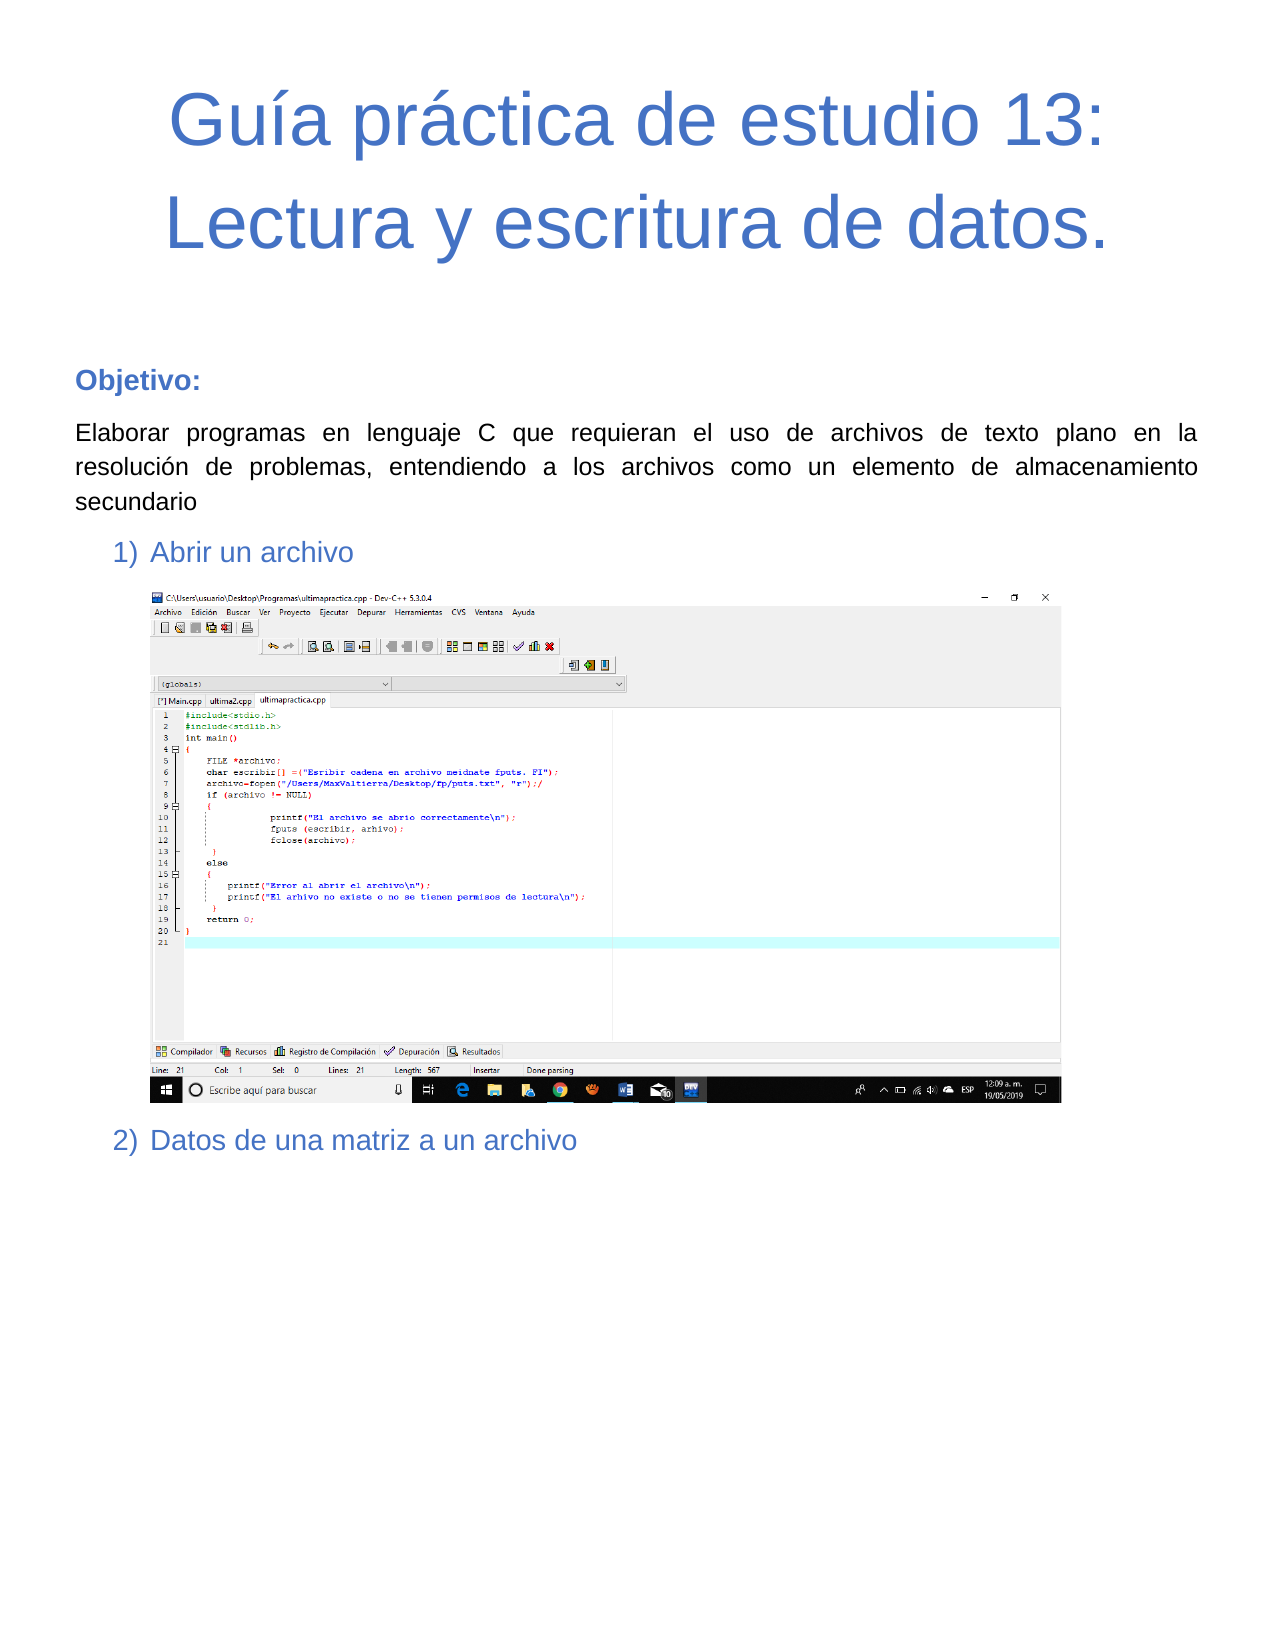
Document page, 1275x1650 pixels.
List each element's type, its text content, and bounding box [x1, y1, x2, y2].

text Guía práctica de estudio 13: Lectura y escritura de datos. [75, 75, 1200, 265]
picture [150, 590, 1062, 1103]
list Datos de una matriz a un archivo [112, 1123, 1200, 1157]
text Objetivo: [75, 363, 1200, 396]
list Abrir un archivo [112, 536, 1200, 569]
text Elaborar programas en lenguaje C que requieran el uso de archivos de texto plano en la resolución de problemas, entendiendo a los archivos como un elemento de almacenamiento secundario [75, 417, 1200, 515]
